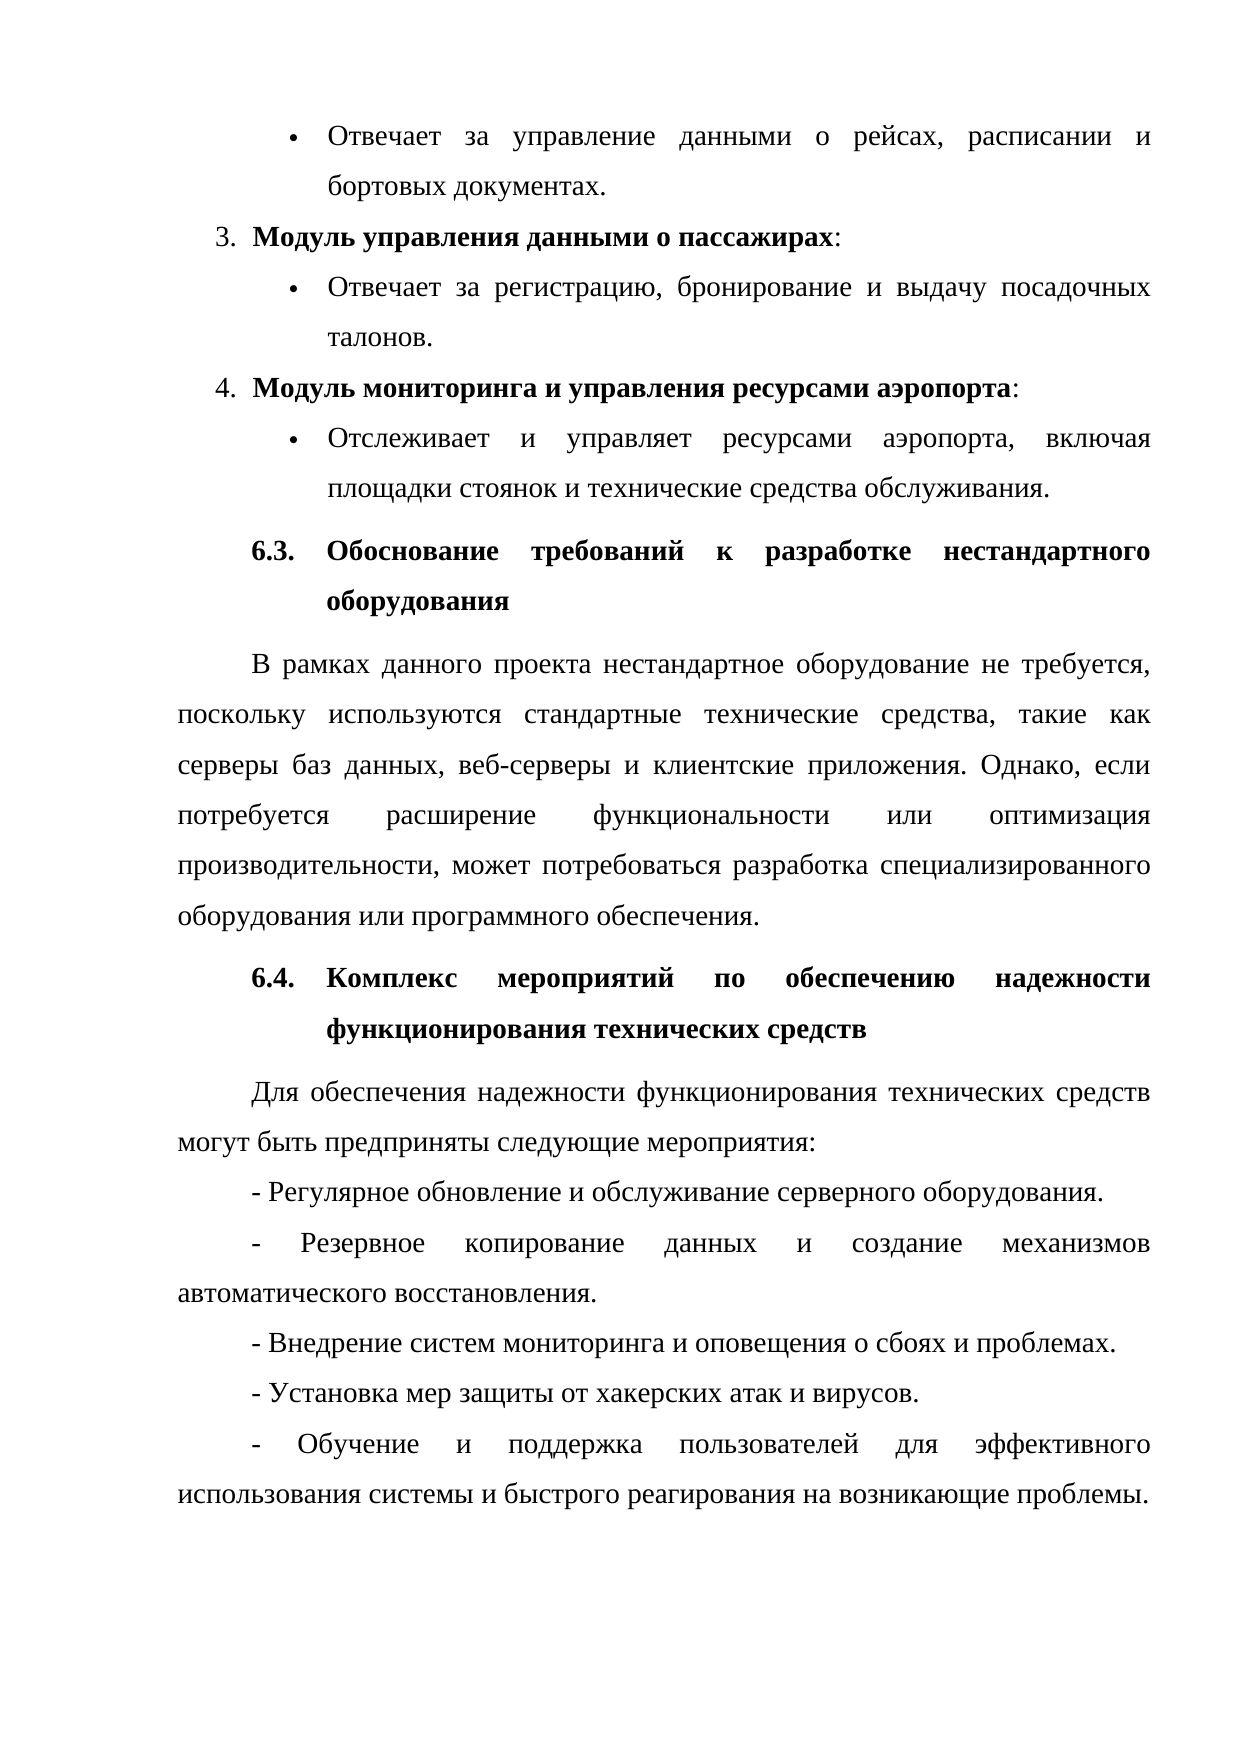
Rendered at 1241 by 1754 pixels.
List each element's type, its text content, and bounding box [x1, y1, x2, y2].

list Модуль управления данными о пассажирах: [215, 219, 1152, 252]
text - Внедрение систем мониторинга и оповещения о сбоях и проблемах. [177, 1325, 1152, 1359]
list Отслеживает и управляет ресурсами аэропорта, включая площадки стоянок и технические средства обслуживания. [290, 420, 1152, 504]
subtitle Комплекс мероприятий по обеспечению надежности функционирования технических средств [251, 961, 1152, 1044]
list Отвечает за управление данными о рейсах, расписании и бортовых документах. [290, 118, 1152, 202]
text - Обучение и поддержка пользователей для эффективного использования системы и быстрого реагирования на возникающие проблемы. [177, 1426, 1152, 1510]
text Для обеспечения надежности функционирования технических средств могут быть предприняты следующие мероприятия: [177, 1074, 1152, 1158]
list Отвечает за регистрацию, бронирование и выдачу посадочных талонов. [290, 269, 1152, 353]
text - Резервное копирование данных и создание механизмов автоматического восстановления. [177, 1225, 1152, 1308]
text В рамках данного проекта нестандартное оборудование не требуется, поскольку используются стандартные технические средства, такие как серверы баз данных, веб-серверы и клиентские приложения. Однако, если потребуется расширение функциональности или оптимизация производительности, может потребоваться разработка специализированного оборудования или программного обеспечения. [177, 646, 1152, 931]
list Модуль мониторинга и управления ресурсами аэропорта: [215, 370, 1152, 403]
subtitle Обоснование требований к разработке нестандартного оборудования [251, 533, 1152, 617]
text - Регулярное обновление и обслуживание серверного оборудования. [177, 1174, 1152, 1208]
text - Установка мер защиты от хакерских атак и вирусов. [177, 1376, 1152, 1409]
